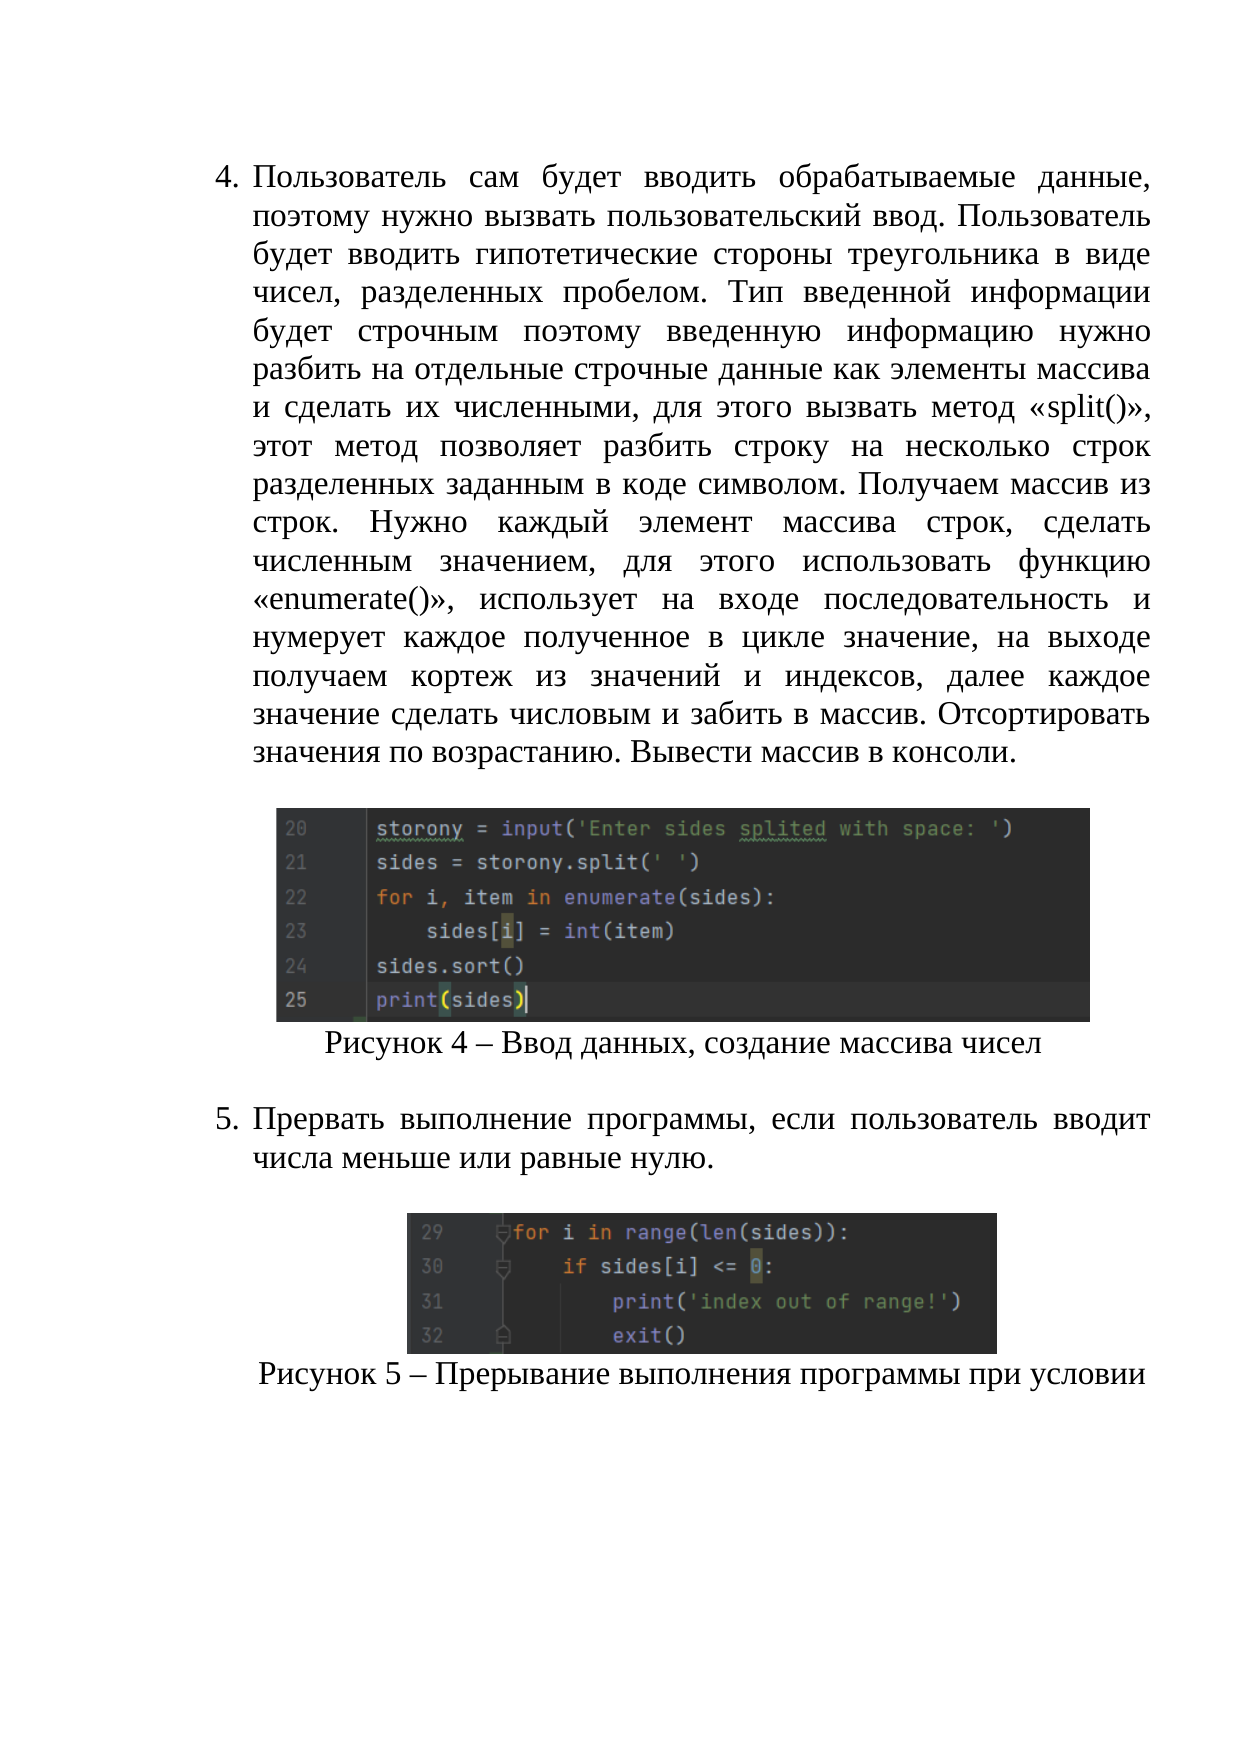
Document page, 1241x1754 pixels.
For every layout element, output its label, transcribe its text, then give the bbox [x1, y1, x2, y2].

list Рисунок 5 – Прерывание выполнения программы при условии [252, 1353, 1152, 1392]
picture [407, 1213, 997, 1354]
list Прервать выполнение программы, если пользователь вводит числа меньше или равные нулю. [215, 1098, 1152, 1175]
text Рисунок 4 – Ввод данных, создание массива чисел [215, 1022, 1152, 1060]
picture [276, 808, 1090, 1022]
list Пользователь сам будет вводить обрабатываемые данные, поэтому нужно вызвать пользовательский ввод. Пользователь будет вводить гипотетические стороны треугольника в виде чисел, разделенных пробелом. Тип введенной информации будет строчным поэтому введенную информацию нужно разбить на отдельные строчные данные как элементы массива и сделать их численными, для этого вызвать метод «split()», этот метод позволяет разбить строку на несколько строк разделенных заданным в коде символом. Получаем массив из строк. Нужно каждый элемент массива строк, сделать численным значением, для этого использовать функцию «enumerate()», использует на входе последовательность и нумерует каждое полученное в цикле значение, на выходе получаем кортеж из значений и индексов, далее каждое значение сделать числовым и забить в массив. Отсортировать значения по возрастанию. Вывести массив в консоли. [215, 156, 1152, 770]
